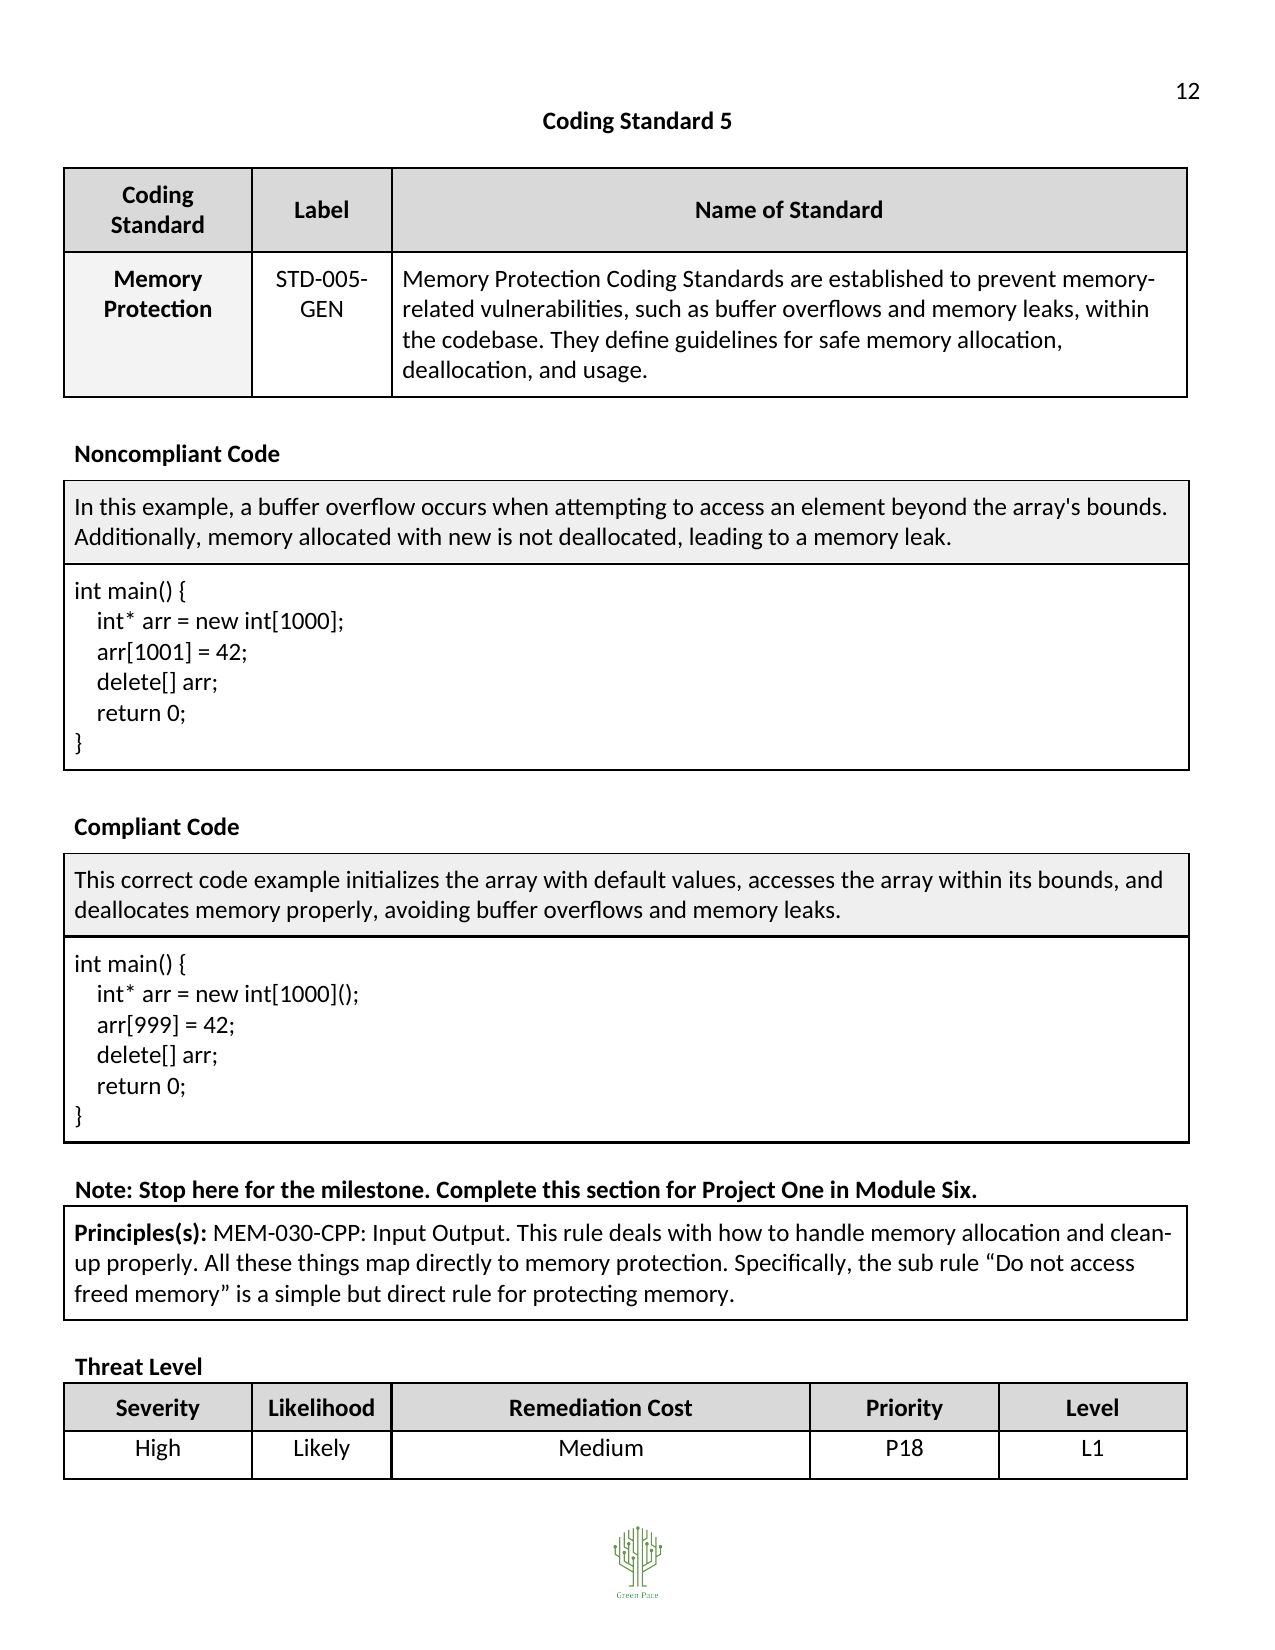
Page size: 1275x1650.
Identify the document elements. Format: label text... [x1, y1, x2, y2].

table_header Level [1000, 1384, 1186, 1430]
table_header Name of Standard [393, 169, 1186, 251]
table_cell In this example, a buffer overflow occurs when attempting to access an element beyond the array's bounds. Additionally, memory allocated with new is not deallocated, leading to a memory leak. [65, 481, 1188, 562]
subtitle Coding Standard 5 [75, 106, 1200, 136]
table_cell int main() { int* arr = new int[1000](); arr[999] = 42; delete[] arr; return 0; } [65, 938, 1188, 1141]
table_header Severity [65, 1384, 251, 1430]
table_header Priority [811, 1384, 998, 1430]
table_cell STD-005-GEN [253, 253, 391, 396]
table_header Label [253, 169, 391, 251]
table_header Remediation Cost [393, 1384, 809, 1430]
table_header Coding Standard [65, 169, 251, 251]
table_header Compliant Code [64, 801, 1189, 852]
table_header Likelihood [253, 1384, 390, 1430]
table_cell L1 [1000, 1432, 1186, 1478]
table_cell int main() { int* arr = new int[1000]; arr[1001] = 42; delete[] arr; return 0; } [65, 565, 1188, 768]
table_cell This correct code example initializes the array with default values, accesses the array within its bounds, and deallocates memory properly, avoiding buffer overflows and memory leaks. [65, 854, 1188, 935]
table_header Noncompliant Code [64, 428, 1189, 479]
table_cell Likely [253, 1432, 390, 1478]
table_header Principles(s): MEM-030-CPP: Input Output. This rule deals with how to handle memory allocation and clean-up properly. All these things map directly to memory protection. Specifically, the sub rule “Do not access freed memory” is a simple but direct rule for protecting memory. [65, 1207, 1186, 1319]
table_cell Memory Protection Coding Standards are established to prevent memory-related vulnerabilities, such as buffer overflows and memory leaks, within the codebase. They define guidelines for safe memory allocation, deallocation, and usage. [393, 253, 1186, 396]
table_cell Memory Protection [65, 253, 251, 396]
table_cell High [65, 1432, 251, 1478]
table_cell Medium [393, 1432, 809, 1478]
text Note: Stop here for the milestone. Complete this section for Project One in Module Six. [75, 1174, 1200, 1204]
picture [605, 1521, 670, 1606]
table_cell P18 [811, 1432, 998, 1478]
text Threat Level [75, 1352, 1200, 1382]
